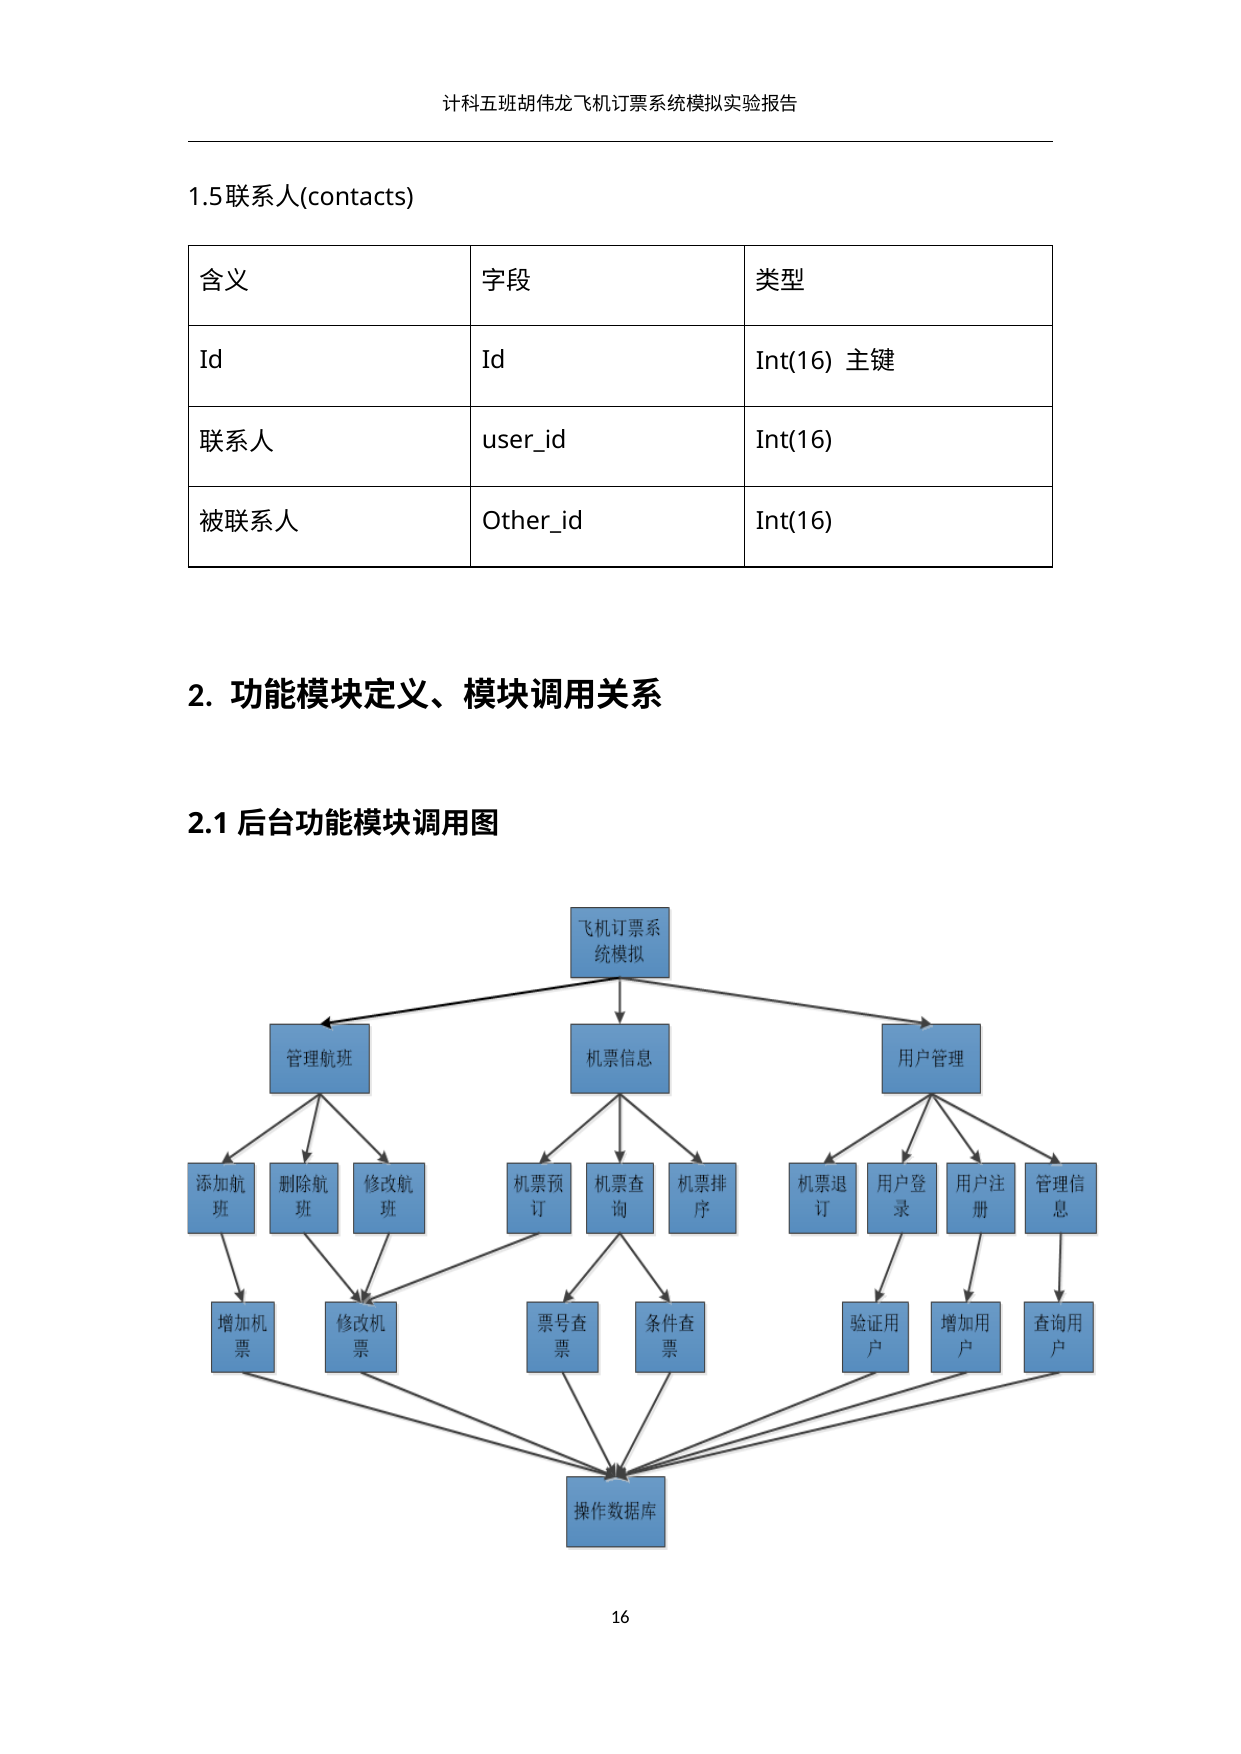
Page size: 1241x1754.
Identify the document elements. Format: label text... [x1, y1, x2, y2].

table_cell Int(16) [745, 487, 1052, 566]
table_header 字段 [471, 246, 744, 325]
table_header 类型 [745, 246, 1052, 325]
list 联系人(contacts) [187, 162, 1053, 227]
picture [187, 907, 1099, 1550]
table_cell user_id [471, 407, 744, 486]
table_cell Other_id [471, 487, 744, 566]
table_cell Id [189, 326, 470, 406]
table_cell Int(16) [745, 407, 1052, 486]
table_header 含义 [189, 246, 470, 325]
table_cell 联系人 [189, 407, 470, 486]
subtitle 2.1 后台功能模块调用图 [187, 789, 1053, 854]
table_cell 被联系人 [189, 487, 470, 566]
table_cell Int(16) 主键 [745, 326, 1052, 406]
table_cell Id [471, 326, 744, 406]
subtitle 功能模块定义、模块调用关系 [187, 659, 1053, 724]
